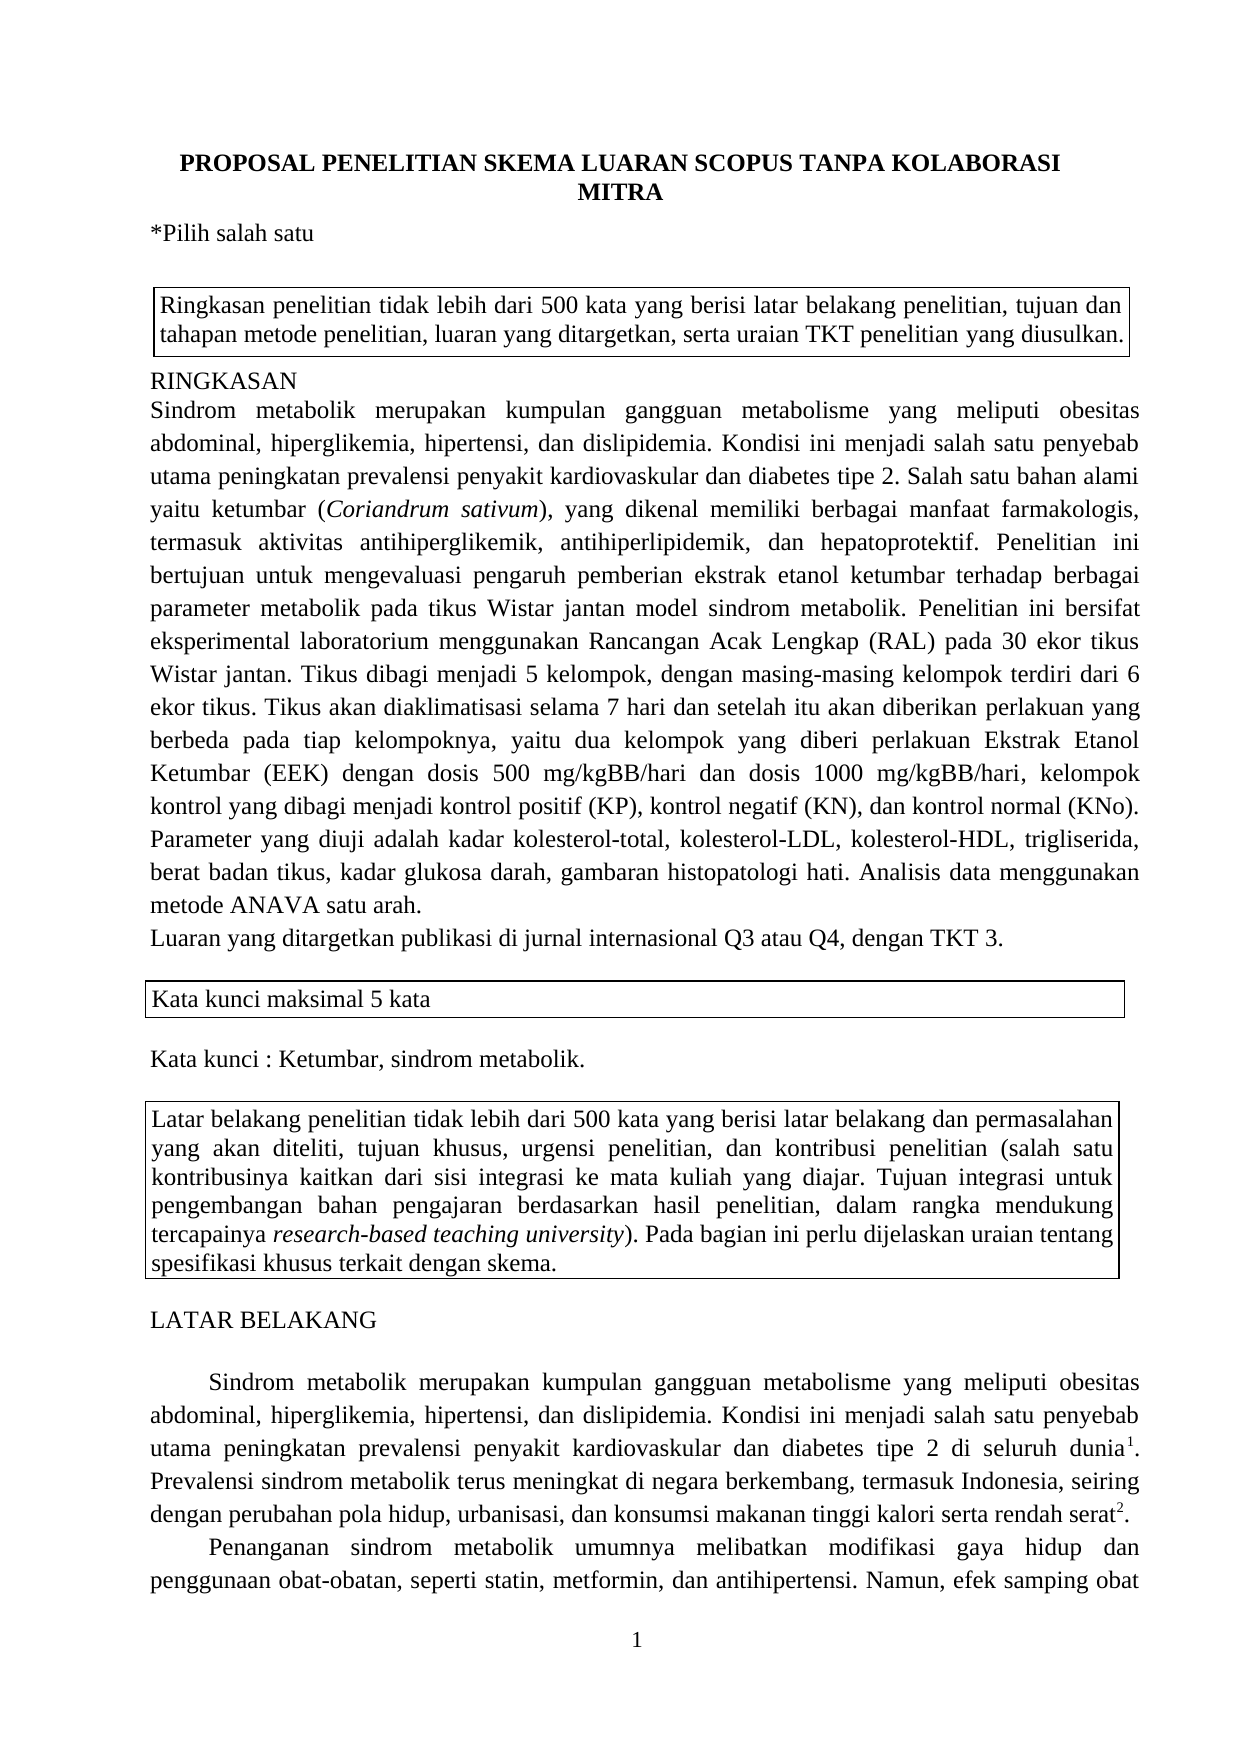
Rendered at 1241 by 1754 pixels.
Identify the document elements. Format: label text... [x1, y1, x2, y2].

text Sindrom metabolik merupakan kumpulan gangguan metabolisme yang meliputi obesitas abdominal, hiperglikemia, hipertensi, dan dislipidemia. Kondisi ini menjadi salah satu penyebab utama peningkatan prevalensi penyakit kardiovaskular dan diabetes tipe 2. Salah satu bahan alami yaitu ketumbar (Coriandrum sativum), yang dikenal memiliki berbagai manfaat farmakologis, termasuk aktivitas antihiperglikemik, antihiperlipidemik, dan hepatoprotektif. Penelitian ini bertujuan untuk mengevaluasi pengaruh pemberian ekstrak etanol ketumbar terhadap berbagai parameter metabolik pada tikus Wistar jantan model sindrom metabolik. Penelitian ini bersifat eksperimental laboratorium menggunakan Rancangan Acak Lengkap (RAL) pada 30 ekor tikus Wistar jantan. Tikus dibagi menjadi 5 kelompok, dengan masing-masing kelompok terdiri dari 6 ekor tikus. Tikus akan diaklimatisasi selama 7 hari dan setelah itu akan diberikan perlakuan yang berbeda pada tiap kelompoknya, yaitu dua kelompok yang diberi perlakuan Ekstrak Etanol Ketumbar (EEK) dengan dosis 500 mg/kgBB/hari dan dosis 1000 mg/kgBB/hari, kelompok kontrol yang dibagi menjadi kontrol positif (KP), kontrol negatif (KN), dan kontrol normal (KNo). Parameter yang diuji adalah kadar kolesterol-total, kolesterol-LDL, kolesterol-HDL, trigliserida, berat badan tikus, kadar glukosa darah, gambaran histopatologi hati. Analisis data menggunakan metode ANAVA satu arah. [150, 395, 1140, 919]
text *Pilih salah satu [150, 218, 1140, 247]
text RINGKASAN [150, 291, 1140, 395]
subtitle PROPOSAL PENELITIAN SKEMA LUARAN SCOPUS TANPA KOLABORASI MITRA [172, 148, 1068, 206]
text Kata kunci : Ketumbar, sindrom metabolik. [150, 1044, 1140, 1072]
text LATAR BELAKANG [150, 1305, 1140, 1334]
text Luaran yang ditargetkan publikasi di jurnal internasional Q3 atau Q4, dengan TKT 3. [150, 923, 1140, 952]
text Sindrom metabolik merupakan kumpulan gangguan metabolisme yang meliputi obesitas abdominal, hiperglikemia, hipertensi, dan dislipidemia. Kondisi ini menjadi salah satu penyebab utama peningkatan prevalensi penyakit kardiovaskular dan diabetes tipe 2 di seluruh dunia1. Prevalensi sindrom metabolik terus meningkat di negara berkembang, termasuk Indonesia, seiring dengan perubahan pola hidup, urbanisasi, dan konsumsi makanan tinggi kalori serta rendah serat2. [150, 1367, 1140, 1528]
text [150, 1532, 1140, 1594]
